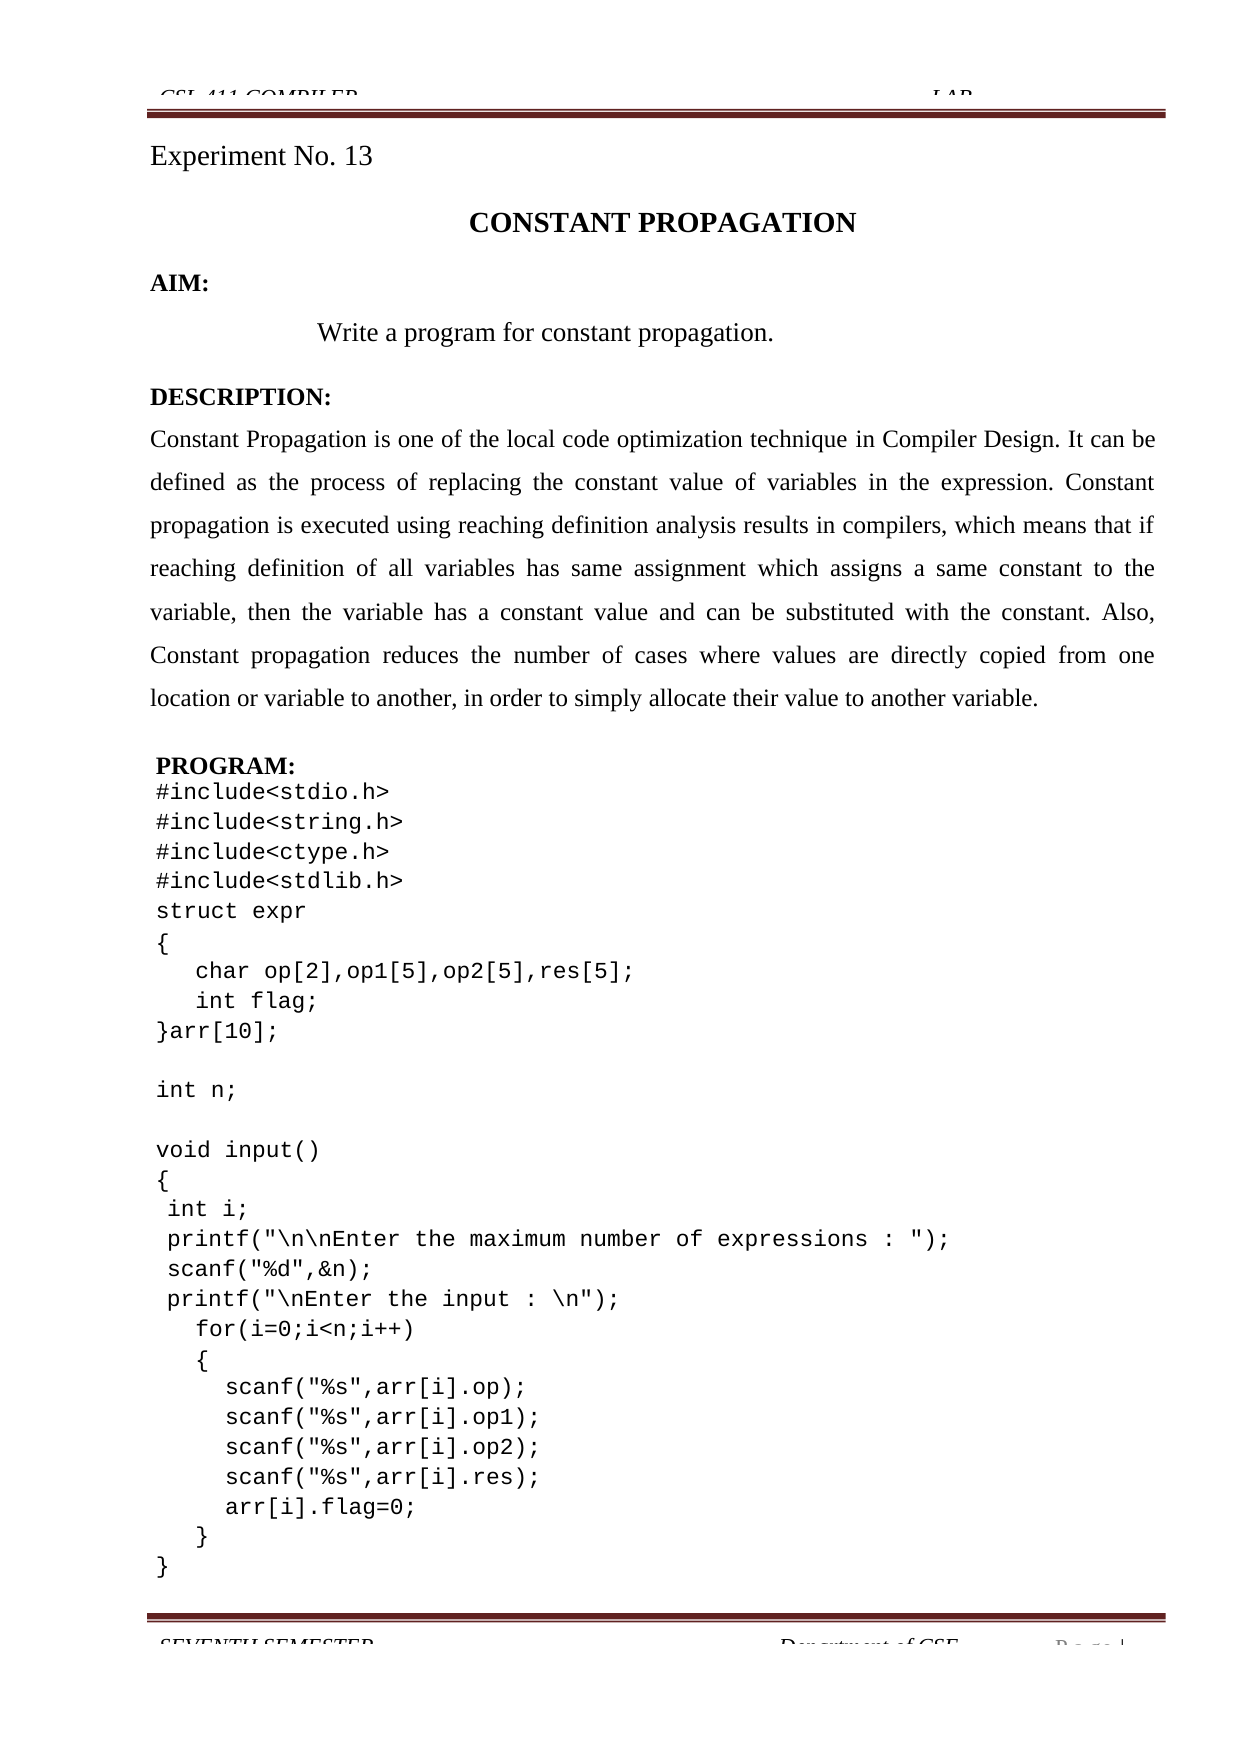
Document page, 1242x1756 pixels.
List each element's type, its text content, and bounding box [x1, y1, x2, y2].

text } [195, 1525, 1187, 1551]
subtitle PROGRAM: [156, 751, 1187, 780]
text scanf("%s",arr[i].op1); [225, 1406, 1187, 1431]
text } [156, 1554, 1187, 1581]
text #include<stdio.h> #include<string.h> #include<ctype.h> #include<stdlib.h> struct expr [156, 780, 405, 926]
text int i; [167, 1198, 1187, 1224]
text Experiment No. 13 [150, 138, 1187, 171]
text { [156, 929, 1187, 955]
text Write a program for constant propagation. [317, 316, 1187, 348]
text AIM: [150, 268, 1187, 296]
text char op[2],op1[5],op2[5],res[5]; int flag; [195, 959, 637, 1015]
subtitle DESCRIPTION: [150, 382, 1187, 410]
text }arr[10]; int n; [156, 1019, 281, 1104]
text void input() [156, 1138, 1187, 1164]
text scanf("%s",arr[i].res); arr[i].flag=0; [225, 1465, 543, 1521]
text printf("\nEnter the input : \n"); for(i=0;i<n;i++) [167, 1287, 623, 1343]
text scanf("%s",arr[i].op); [225, 1376, 1187, 1401]
text scanf("%s",arr[i].op2); [225, 1435, 1187, 1461]
text printf("\n\nEnter the maximum number of expressions : "); scanf("%d",&n); [167, 1227, 1141, 1283]
text { [195, 1347, 1187, 1372]
text Constant Propagation is one of the local code optimization technique in Compiler Design. It can be defined as the process of replacing the constant value of variables in the expression. Constant propagation is executed using reaching definition analysis results in compilers, which means that if reaching definition of all variables has same assignment which assigns a same constant to the variable, then the variable has a constant value and can be substituted with the constant. Also, Constant propagation reduces the number of cases where values are directly copied from one location or variable to another, in order to simply allocate their value to another variable. [150, 424, 1156, 712]
subtitle CONSTANT PROPAGATION [172, 205, 1153, 239]
text { [156, 1168, 1187, 1194]
